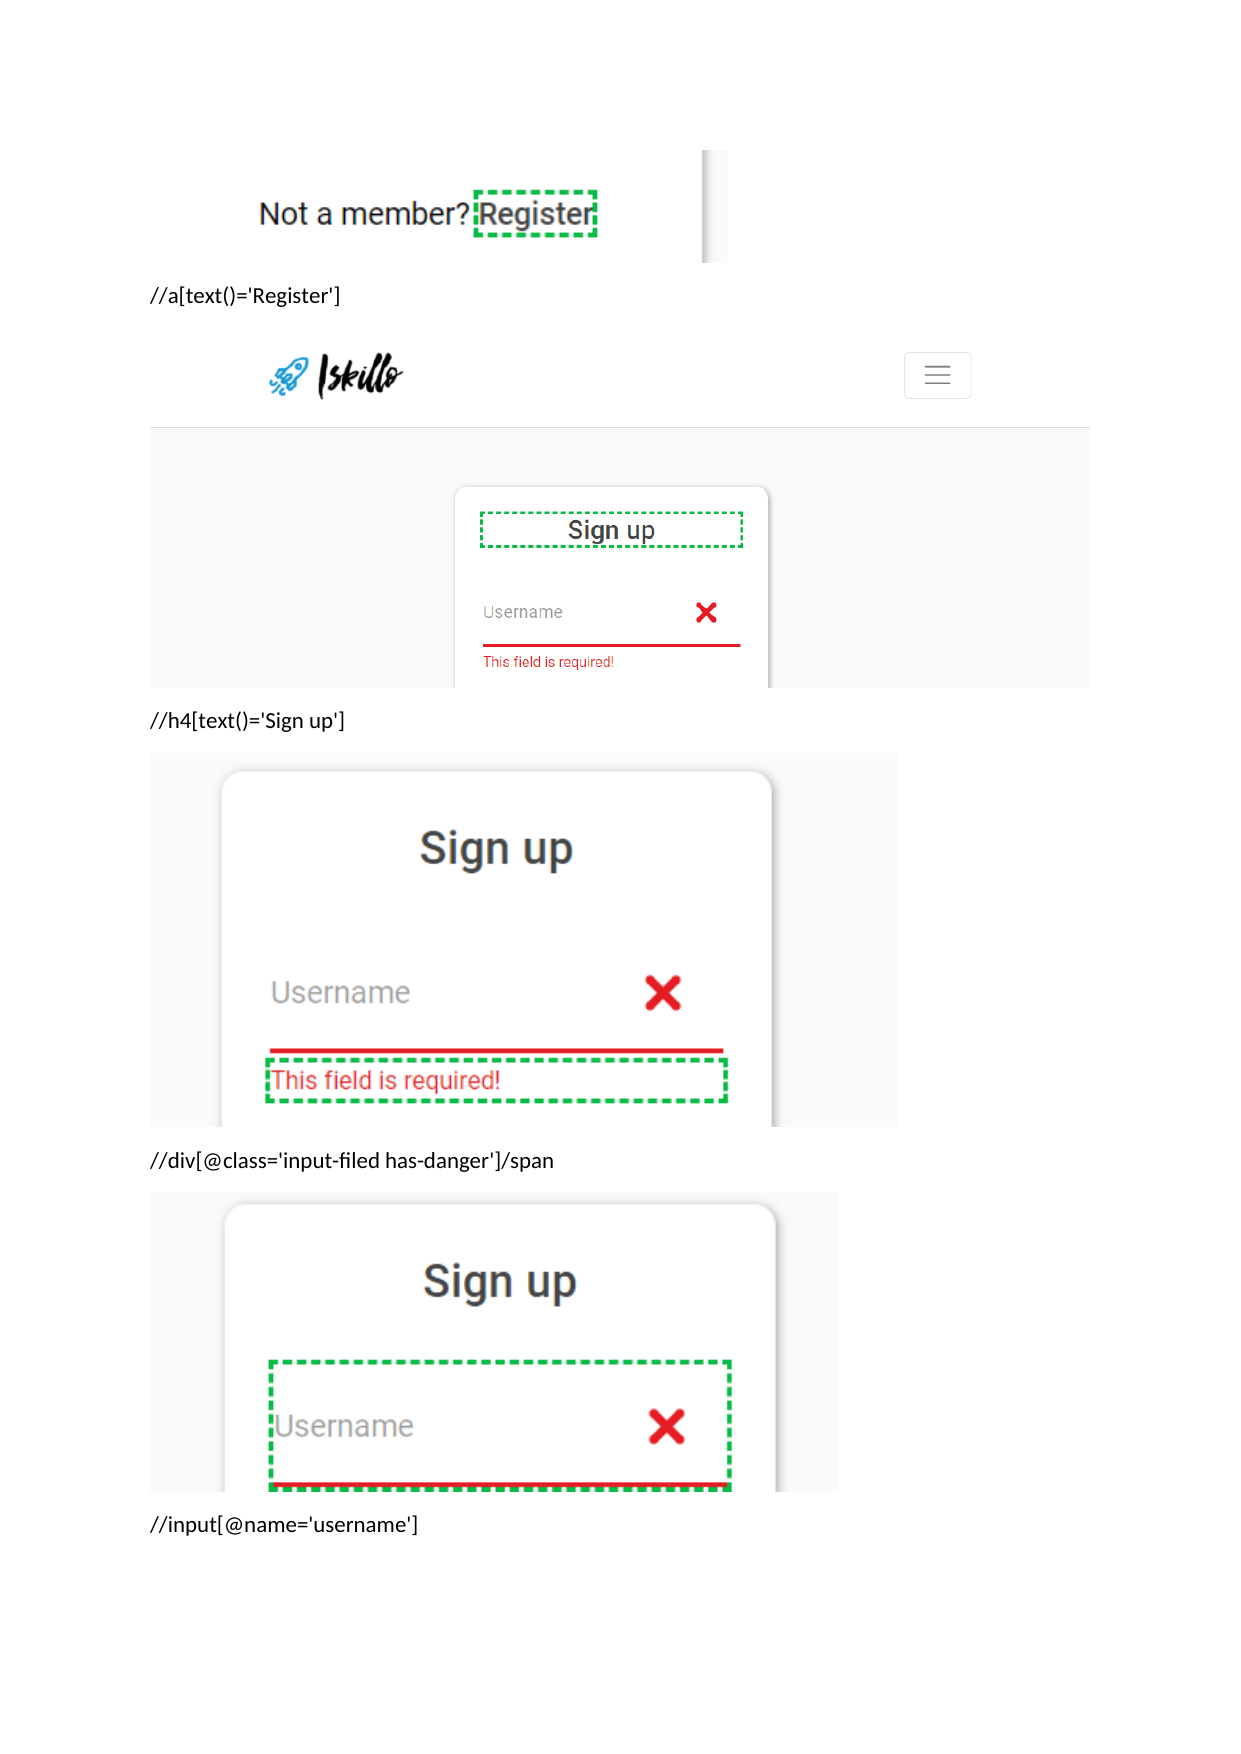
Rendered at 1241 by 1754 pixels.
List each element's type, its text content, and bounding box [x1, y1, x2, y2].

text //input[@name='username'] [150, 1510, 1090, 1538]
picture [150, 328, 1091, 688]
text //div[@class='input-filed has-danger']/span [150, 1146, 1090, 1174]
picture [150, 753, 897, 1127]
text //a[text()='Register'] [150, 281, 1090, 309]
picture [150, 1192, 839, 1492]
picture [150, 150, 729, 263]
text //h4[text()='Sign up'] [150, 707, 1090, 735]
